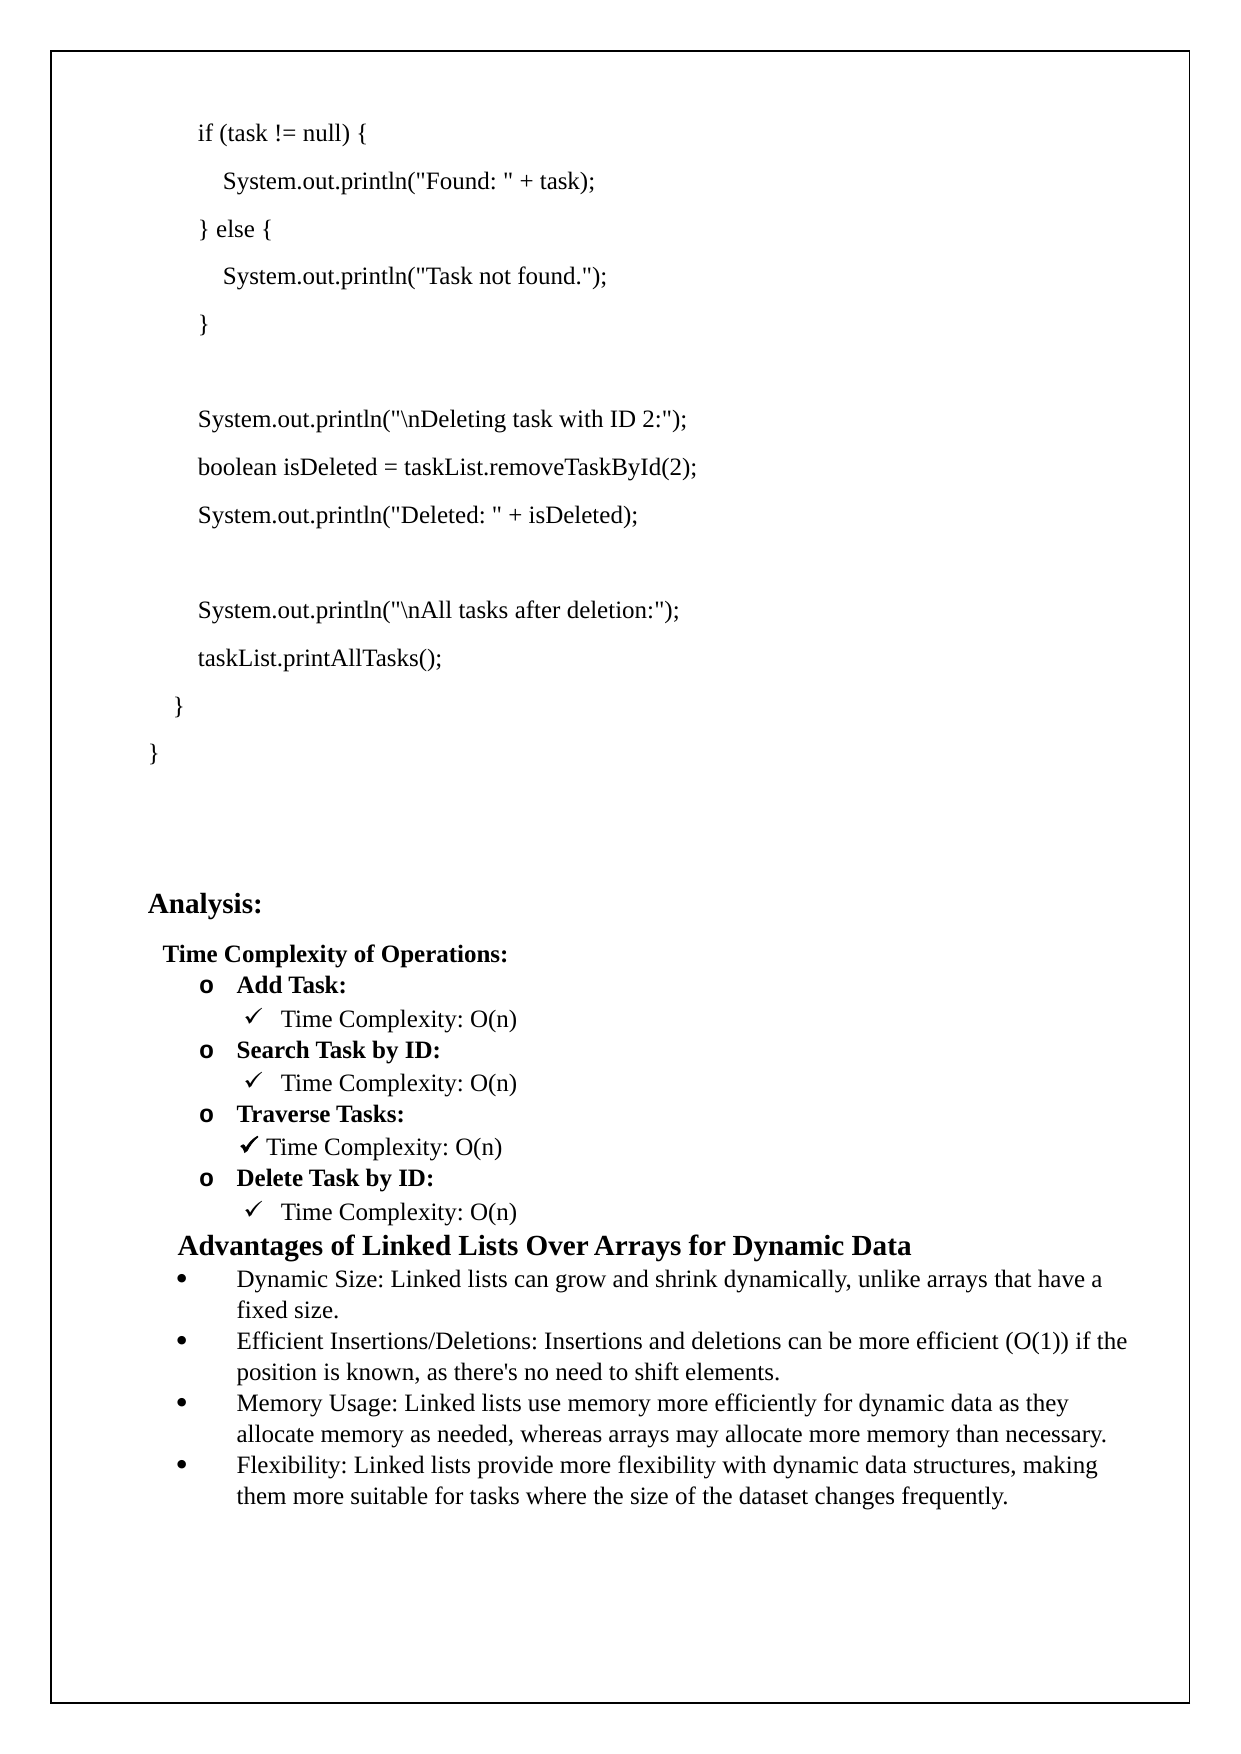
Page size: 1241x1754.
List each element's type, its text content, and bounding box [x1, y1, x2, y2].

list Flexibility: Linked lists provide more flexibility with dynamic data structures, making them more suitable for tasks where the size of the dataset changes frequently. [177, 1450, 1137, 1510]
text } else { [148, 214, 1137, 242]
list Add Task: [199, 971, 1137, 1001]
list Delete Task by ID: [199, 1163, 1137, 1194]
list Advantages of Linked Lists Over Arrays for Dynamic Data [177, 1228, 1137, 1261]
list Efficient Insertions/Deletions: Insertions and deletions can be more efficient (O(1)) if the position is known, as there's no need to shift elements. [177, 1326, 1137, 1386]
text System.out.println("Deleted: " + isDeleted); [148, 500, 1137, 529]
text System.out.println("Found: " + task); [148, 166, 1137, 195]
text System.out.println("\nDeleting task with ID 2:"); [148, 404, 1137, 433]
text } [148, 738, 1137, 767]
text taskList.printAllTasks(); [148, 643, 1137, 672]
list Dynamic Size: Linked lists can grow and shrink dynamically, unlike arrays that have a fixed size. [177, 1264, 1137, 1323]
list Search Task by ID: [199, 1035, 1137, 1066]
list Time Complexity of Operations: [148, 939, 1137, 968]
list Time Complexity: O(n) [243, 1197, 1137, 1225]
text } [148, 691, 1137, 719]
text if (task != null) { [148, 118, 1137, 147]
text } [148, 309, 1137, 338]
text Analysis: [148, 887, 1137, 920]
text boolean isDeleted = taskList.removeTaskById(2); [148, 452, 1137, 481]
list Traverse Tasks: [199, 1099, 1137, 1130]
list Time Complexity: O(n) [243, 1068, 1137, 1097]
text System.out.println("\nAll tasks after deletion:"); [148, 595, 1137, 624]
text System.out.println("Task not found."); [148, 261, 1137, 290]
list Memory Usage: Linked lists use memory more efficiently for dynamic data as they allocate memory as needed, whereas arrays may allocate more memory than necessary. [177, 1388, 1137, 1448]
list Time Complexity: O(n) [243, 1004, 1137, 1032]
list Time Complexity: O(n) [239, 1132, 1137, 1161]
